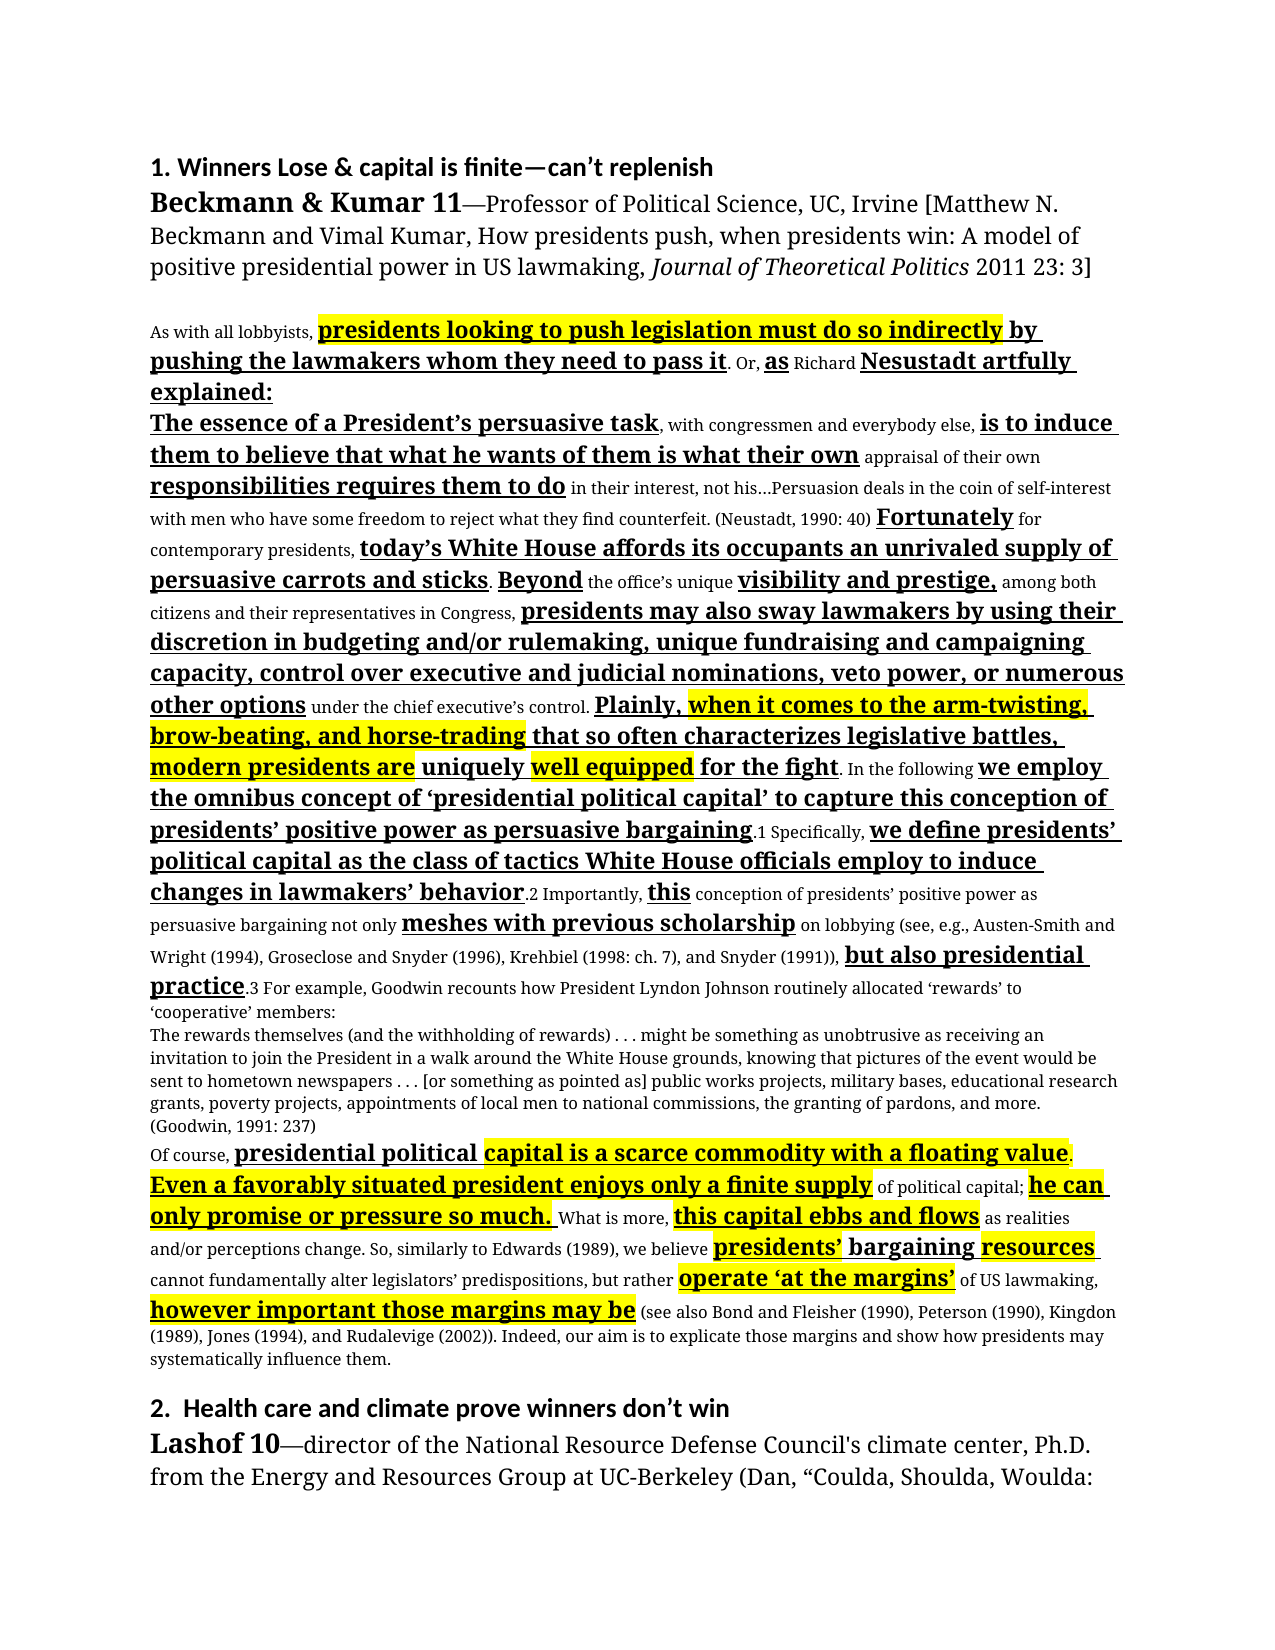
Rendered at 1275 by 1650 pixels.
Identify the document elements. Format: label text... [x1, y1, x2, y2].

text Of course, presidential political capital is a scarce commodity with a floating value. Even a favorably situated president enjoys only a finite supply of political capital; he can only promise or pressure so much. What is more, this capital ebbs and flows as realities and/or perceptions change. So, similarly to Edwards (1989), we believe presidents’ bargaining resources cannot fundamentally alter legislators’ predispositions, but rather operate ‘at the margins’ of US lawmaking, however important those margins may be (see also Bond and Fleisher (1990), Peterson (1990), Kingdon (1989), Jones (1994), and Rudalevige (2002)). Indeed, our aim is to explicate those margins and show how presidents may systematically influence them. [150, 1137, 1125, 1370]
subtitle 1. Winners Lose & capital is finite—can’t replenish [150, 150, 1125, 183]
text The essence of a President’s persuasive task, with congressmen and everybody else, is to induce them to believe that what he wants of them is what their own appraisal of their own responsibilities requires them to do in their interest, not his…Persuasion deals in the coin of self-interest with men who have some freedom to reject what they find counterfeit. (Neustadt, 1990: 40) Fortunately for contemporary presidents, today’s White House affords its occupants an unrivaled supply of persuasive carrots and sticks. Beyond the office’s unique visibility and prestige, among both citizens and their representatives in Congress, presidents may also sway lawmakers by using their discretion in budgeting and/or rulemaking, unique fundraising and campaigning capacity, control over executive and judicial nominations, veto power, or numerous other options under the chief executive’s control. Plainly, when it comes to the arm-twisting, brow-beating, and horse-trading that so often characterizes legislative battles, modern presidents are uniquely well equipped for the fight. In the following we employ the omnibus concept of ‘presidential political capital’ to capture this conception of presidents’ positive power as persuasive bargaining.1 Specifically, we define presidents’ political capital as the class of tactics White House officials employ to induce changes in lawmakers’ behavior.2 Importantly, this conception of presidents’ positive power as persuasive bargaining not only meshes with previous scholarship on lobbying (see, e.g., Austen-Smith and Wright (1994), Groseclose and Snyder (1996), Krehbiel (1998: ch. 7), and Snyder (1991)), but also presidential practice.3 For example, Goodwin recounts how President Lyndon Johnson routinely allocated ‘rewards’ to ‘cooperative’ members: [150, 685, 1125, 1024]
subtitle 2. Health care and climate prove winners don’t win [150, 1391, 1125, 1424]
text Beckmann & Kumar 11—Professor of Political Science, UC, Irvine [Matthew N. Beckmann and Vimal Kumar, How presidents push, when presidents win: A model of positive presidential power in US lawmaking, Journal of Theoretical Politics 2011 23: 3] [150, 183, 1125, 282]
text The essence of a President’s persuasive task, with congressmen and everybody else, is to induce them to believe that what he wants of them is what their own appraisal of their own responsibilities requires them to do in their interest, not his…Persuasion deals in the coin of self-interest with men who have some freedom to reject what they find counterfeit. (Neustadt, 1990: 40) Fortunately for contemporary presidents, today’s White House affords its occupants an unrivaled supply of persuasive carrots and sticks. Beyond the office’s unique visibility and prestige, among both citizens and their representatives in Congress, presidents may also sway lawmakers by using their discretion in budgeting and/or rulemaking, unique fundraising and campaigning capacity, control over executive and judicial nominations, veto power, or numerous other options under the chief executive’s control. Plainly, when it comes to the arm-twisting, brow-beating, and horse-trading that so often characterizes legislative battles, modern presidents are uniquely well equipped for the fight. In the following we employ the omnibus concept of ‘presidential political capital’ to capture this conception of presidents’ positive power as persuasive bargaining.1 Specifically, we define presidents’ political capital as the class of tactics White House officials employ to induce changes in lawmakers’ behavior.2 Importantly, this conception of presidents’ positive power as persuasive bargaining not only meshes with previous scholarship on lobbying (see, e.g., Austen-Smith and Wright (1994), Groseclose and Snyder (1996), Krehbiel (1998: ch. 7), and Snyder (1991)), but also presidential practice.3 For example, Goodwin recounts how President Lyndon Johnson routinely allocated ‘rewards’ to ‘cooperative’ members: [150, 407, 1125, 684]
text The rewards themselves (and the withholding of rewards) . . . might be something as unobtrusive as receiving an invitation to join the President in a walk around the White House grounds, knowing that pictures of the event would be sent to hometown newspapers . . . [or something as pointed as] public works projects, military bases, educational research grants, poverty projects, appointments of local men to national commissions, the granting of pardons, and more. (Goodwin, 1991: 237) [150, 1024, 1125, 1137]
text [150, 1424, 1125, 1492]
text As with all lobbyists, presidents looking to push legislation must do so indirectly by pushing the lawmakers whom they need to pass it. Or, as Richard Nesustadt artfully explained: [150, 314, 1125, 407]
